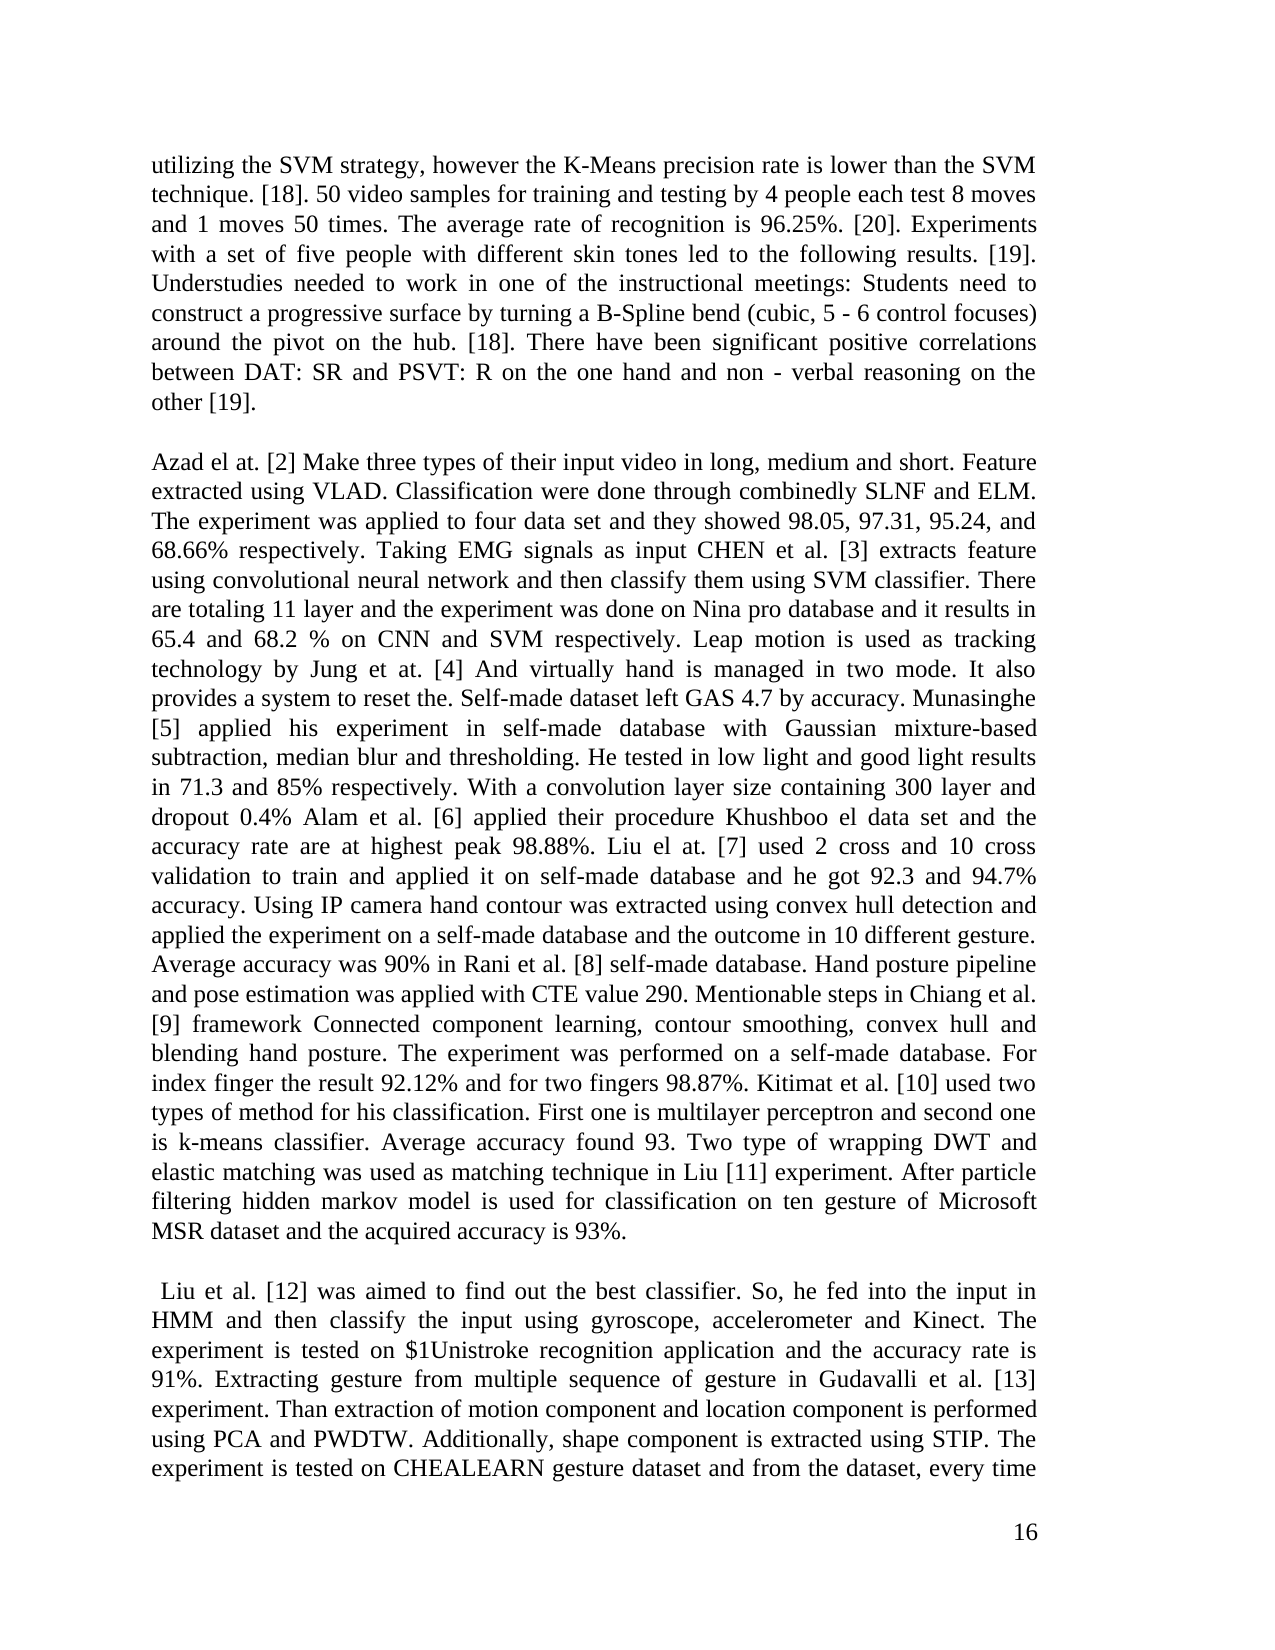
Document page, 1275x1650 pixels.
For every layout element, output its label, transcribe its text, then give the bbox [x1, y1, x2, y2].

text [151, 1276, 1038, 1482]
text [151, 150, 1038, 415]
text Azad el at. [2] Make three types of their input video in long, medium and short. Feature extracted using VLAD. Classification were done through combinedly SLNF and ELM. The experiment was applied to four data set and they showed 98.05, 97.31, 95.24, and 68.66% respectively. Taking EMG signals as input CHEN et al. [3] extracts feature using convolutional neural network and then classify them using SVM classifier. There are totaling 11 layer and the experiment was done on Nina pro database and it results in 65.4 and 68.2 % on CNN and SVM respectively. Leap motion is used as tracking technology by Jung et at. [4] And virtually hand is managed in two mode. It also provides a system to reset the. Self-made dataset left GAS 4.7 by accuracy. Munasinghe [5] applied his experiment in self-made database with Gaussian mixture-based subtraction, median blur and thresholding. He tested in low light and good light results in 71.3 and 85% respectively. With a convolution layer size containing 300 layer and dropout 0.4% Alam et al. [6] applied their procedure Khushboo el data set and the accuracy rate are at highest peak 98.88%. Liu el at. [7] used 2 cross and 10 cross validation to train and applied it on self-made database and he got 92.3 and 94.7% accuracy. Using IP camera hand contour was extracted using convex hull detection and applied the experiment on a self-made database and the outcome in 10 different gesture. Average accuracy was 90% in Rani et al. [8] self-made database. Hand posture pipeline and pose estimation was applied with CTE value 290. Mentionable steps in Chiang et al. [9] framework Connected component learning, contour smoothing, convex hull and blending hand posture. The experiment was performed on a self-made database. For index finger the result 92.12% and for two fingers 98.87%. Kitimat et al. [10] used two types of method for his classification. First one is multilayer perceptron and second one is k-means classifier. Average accuracy found 93. Two type of wrapping DWT and elastic matching was used as matching technique in Liu [11] experiment. After particle filtering hidden markov model is used for classification on ten gesture of Microsoft MSR dataset and the acquired accuracy is 93%. [151, 447, 1038, 1244]
